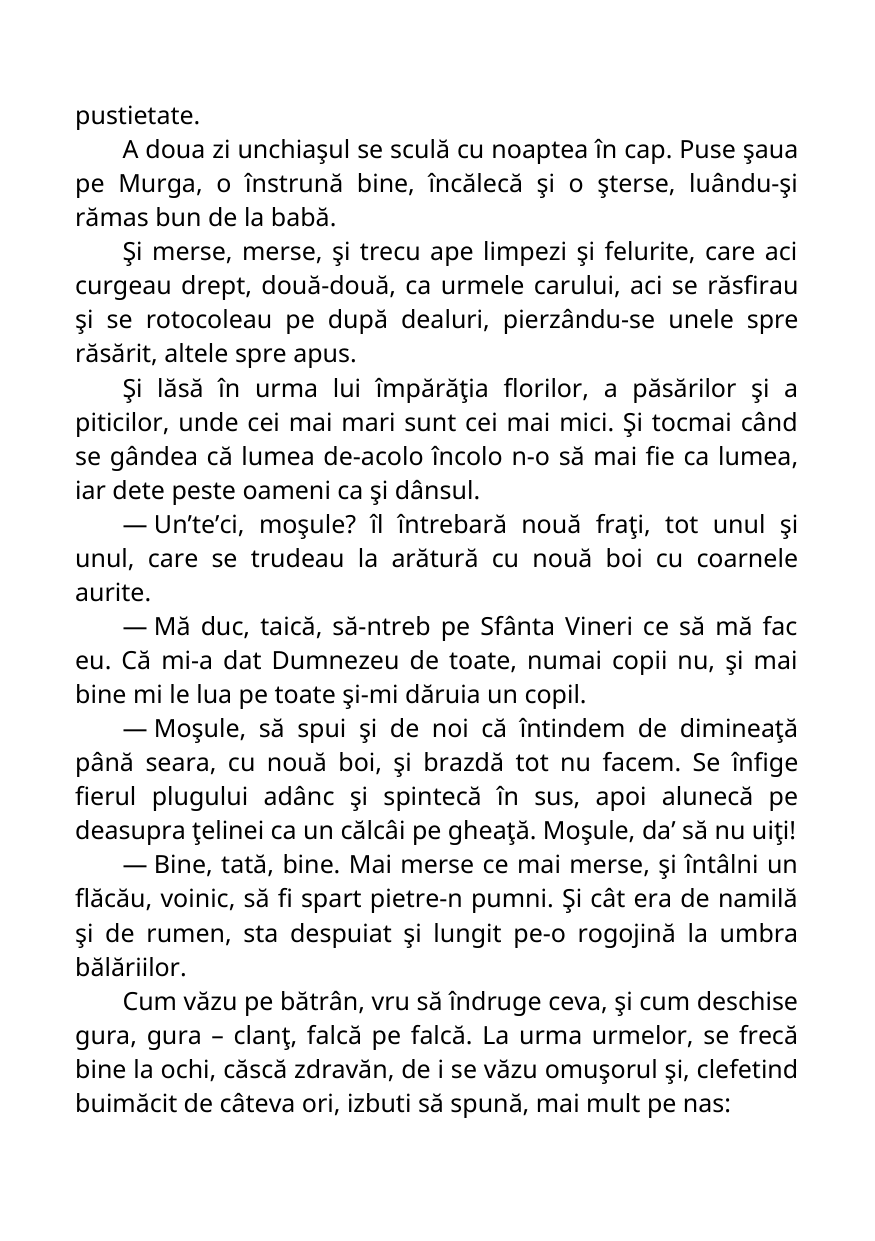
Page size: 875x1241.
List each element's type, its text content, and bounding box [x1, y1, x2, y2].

text ― Mă duc, taică, să-ntreb pe Sfânta Vineri ce să mă fac eu. Că mi-a dat Dumnezeu de toate, numai copii nu, şi mai bine mi le lua pe toate şi-mi dăruia un copil. [75, 609, 799, 711]
text A doua zi unchiaşul se sculă cu noaptea în cap. Puse şaua pe Murga, o înstrună bine, încălecă şi o şterse, luându-şi rămas bun de la babă. [75, 132, 799, 234]
text Şi lăsă în urma lui împărăţia florilor, a păsărilor şi a piticilor, unde cei mai mari sunt cei mai mici. Şi tocmai când se gândea că lumea de-acolo încolo n-o să mai fie ca lumea, iar dete peste oameni ca şi dânsul. [75, 370, 799, 506]
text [75, 98, 799, 132]
text Şi merse, merse, şi trecu ape limpezi şi felurite, care aci curgeau drept, două-două, ca urmele carului, aci se răsfirau şi se rotocoleau pe după dealuri, pierzându-se unele spre răsărit, altele spre apus. [75, 234, 799, 370]
text ― Bine, tată, bine. Mai merse ce mai merse, şi întâlni un flăcău, voinic, să fi spart pietre-n pumni. Şi cât era de namilă şi de rumen, sta despuiat şi lungit pe-o rogojină la umbra bălăriilor. [75, 847, 799, 983]
text Cum văzu pe bătrân, vru să îndruge ceva, şi cum deschise gura, gura – clanţ, falcă pe falcă. La urma urmelor, se frecă bine la ochi, căscă zdravăn, de i se văzu omuşorul şi, clefetind buimăcit de câteva ori, izbuti să spună, mai mult pe nas: [75, 983, 799, 1119]
text ― Un’te’ci, moşule? îl întrebară nouă fraţi, tot unul şi unul, care se trudeau la arătură cu nouă boi cu coarnele aurite. [75, 506, 799, 609]
text ― Moşule, să spui şi de noi că întindem de dimineaţă până seara, cu nouă boi, şi brazdă tot nu facem. Se înfige fierul plugului adânc şi spintecă în sus, apoi alunecă pe deasupra ţelinei ca un călcâi pe gheaţă. Moşule, da’ să nu uiţi! [75, 711, 799, 847]
